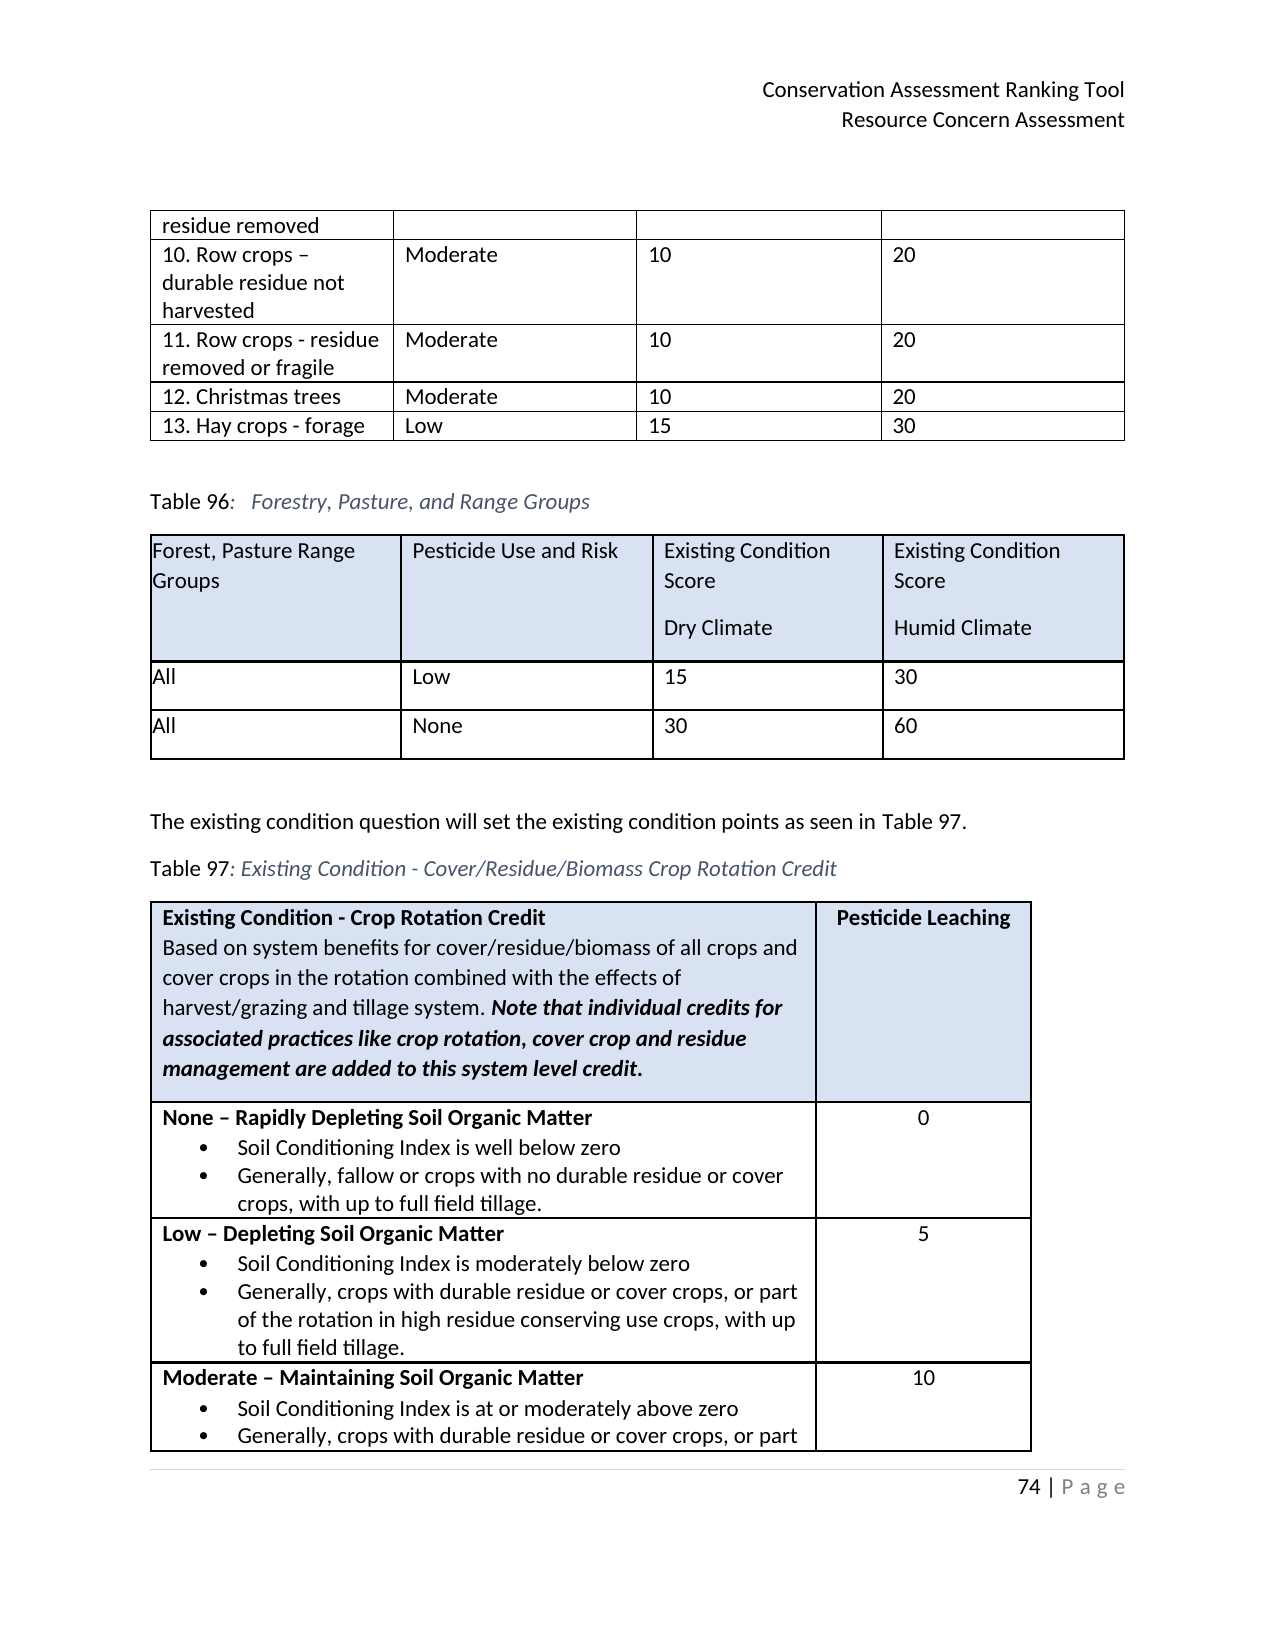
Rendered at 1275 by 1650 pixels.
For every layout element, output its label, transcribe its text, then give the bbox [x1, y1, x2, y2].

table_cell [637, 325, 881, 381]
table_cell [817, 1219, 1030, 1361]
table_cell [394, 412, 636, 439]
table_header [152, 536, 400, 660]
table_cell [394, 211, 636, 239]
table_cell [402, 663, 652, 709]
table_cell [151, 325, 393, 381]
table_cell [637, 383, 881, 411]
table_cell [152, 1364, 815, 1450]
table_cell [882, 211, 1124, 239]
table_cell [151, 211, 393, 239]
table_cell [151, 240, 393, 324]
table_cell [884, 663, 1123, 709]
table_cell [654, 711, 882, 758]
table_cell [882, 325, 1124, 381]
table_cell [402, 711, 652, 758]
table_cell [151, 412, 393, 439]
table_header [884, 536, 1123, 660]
text The existing condition question will set the existing condition points as seen in Table 97. [150, 807, 1125, 835]
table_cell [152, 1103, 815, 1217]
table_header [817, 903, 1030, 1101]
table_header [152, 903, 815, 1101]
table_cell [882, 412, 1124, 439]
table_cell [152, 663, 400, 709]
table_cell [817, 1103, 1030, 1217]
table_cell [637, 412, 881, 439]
text Table 97: Existing Condition - Cover/Residue/Biomass Crop Rotation Credit [150, 854, 1125, 882]
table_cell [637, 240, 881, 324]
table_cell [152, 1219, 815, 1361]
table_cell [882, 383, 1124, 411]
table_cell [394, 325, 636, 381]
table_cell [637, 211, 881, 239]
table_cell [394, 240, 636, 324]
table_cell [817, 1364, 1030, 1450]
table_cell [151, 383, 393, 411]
text Table 96: Forestry, Pasture, and Range Groups [150, 487, 1125, 516]
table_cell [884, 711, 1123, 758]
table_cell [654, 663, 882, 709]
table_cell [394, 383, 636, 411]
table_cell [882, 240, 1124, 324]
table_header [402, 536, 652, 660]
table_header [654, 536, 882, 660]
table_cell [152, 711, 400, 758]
